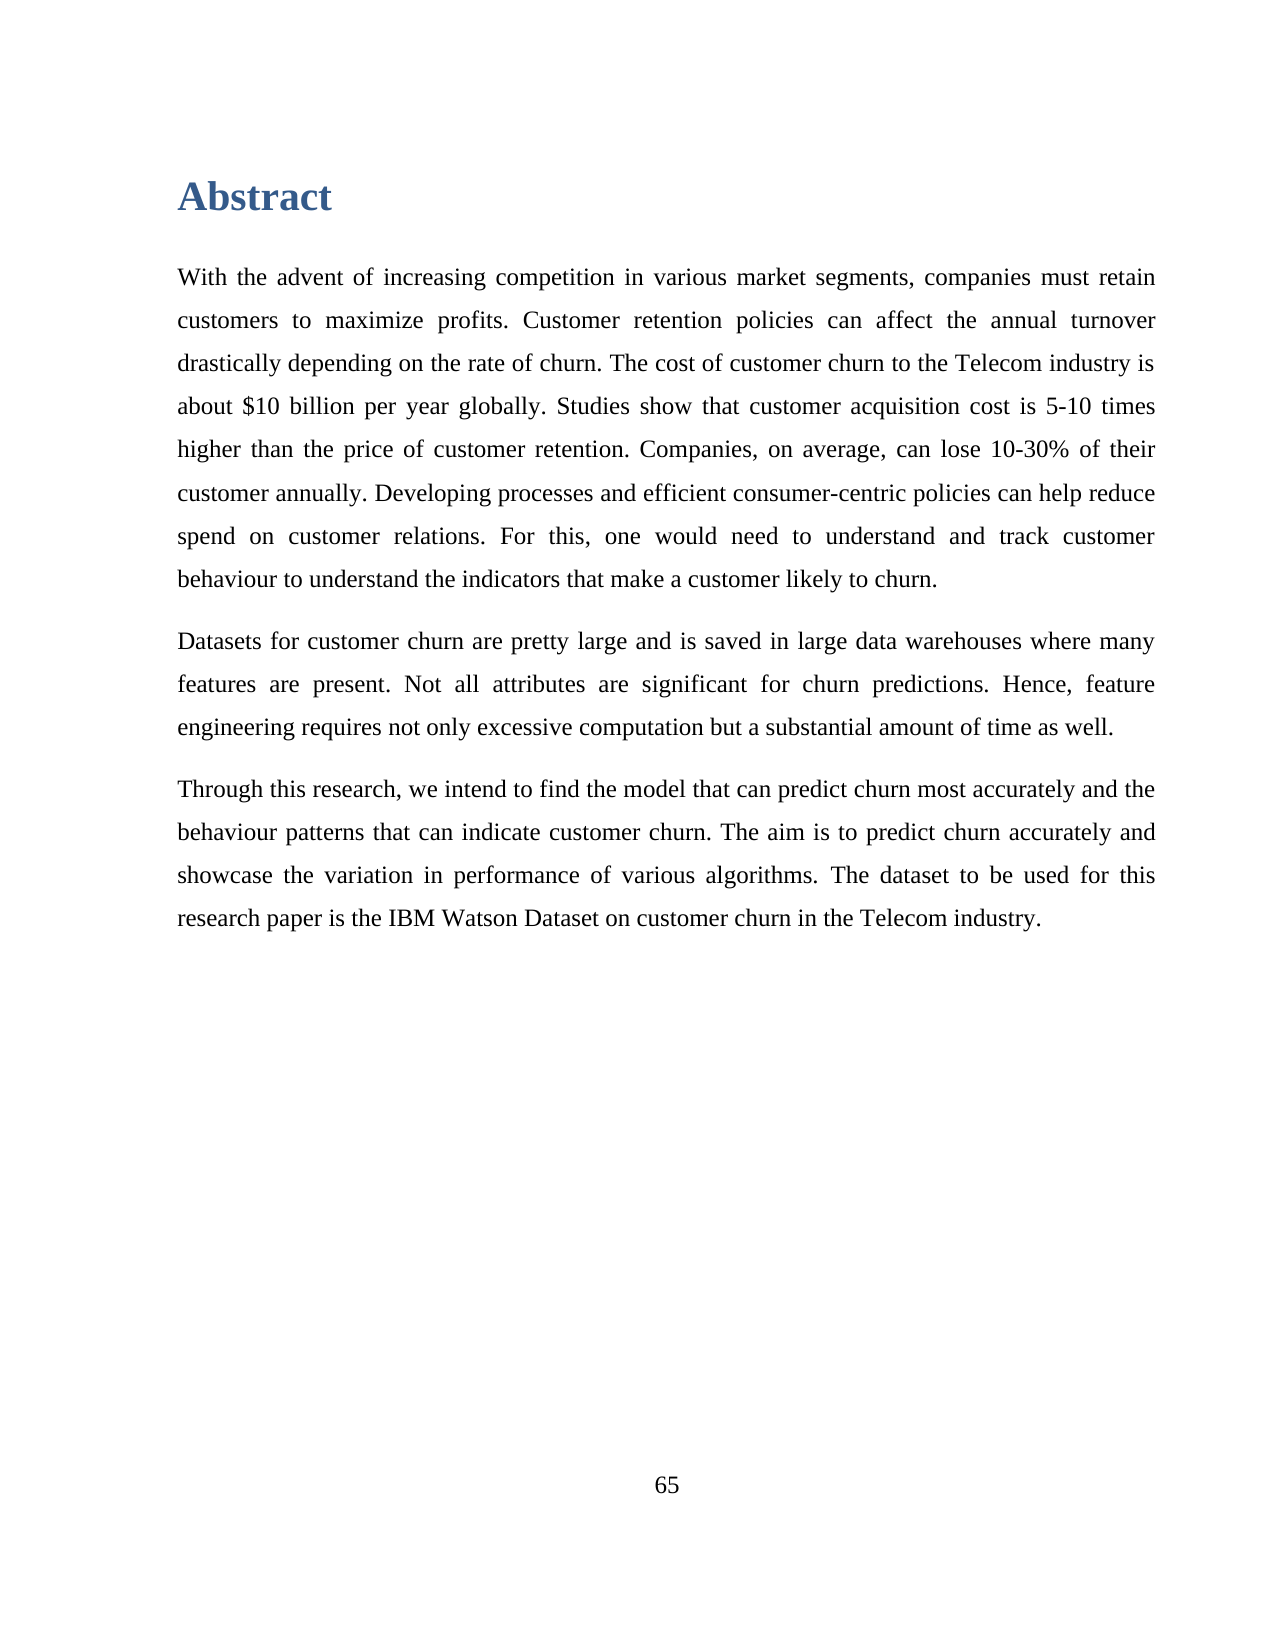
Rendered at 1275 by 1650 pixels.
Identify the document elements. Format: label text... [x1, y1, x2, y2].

text With the advent of increasing competition in various market segments, companies must retain customers to maximize profits. Customer retention policies can affect the annual turnover drastically depending on the rate of churn. The cost of customer churn to the Telecom industry is about $10 billion per year globally. Studies show that customer acquisition cost is 5-10 times higher than the price of customer retention. Companies, on average, can lose 10-30% of their customer annually. Developing processes and efficient consumer-centric policies can help reduce spend on customer relations. For this, one would need to understand and track customer behaviour to understand the indicators that make a customer likely to churn. [177, 262, 1156, 593]
text Through this research, we intend to find the model that can predict churn most accurately and the behaviour patterns that can indicate customer churn. The aim is to predict churn accurately and showcase the variation in performance of various algorithms. The dataset to be used for this research paper is the IBM Watson Dataset on customer churn in the Telecom industry. [177, 774, 1156, 932]
text Datasets for customer churn are pretty large and is saved in large data warehouses where many features are present. Not all attributes are significant for churn predictions. Hence, feature engineering requires not only excessive computation but a substantial amount of time as well. [177, 626, 1156, 741]
subtitle Abstract [177, 171, 1156, 219]
